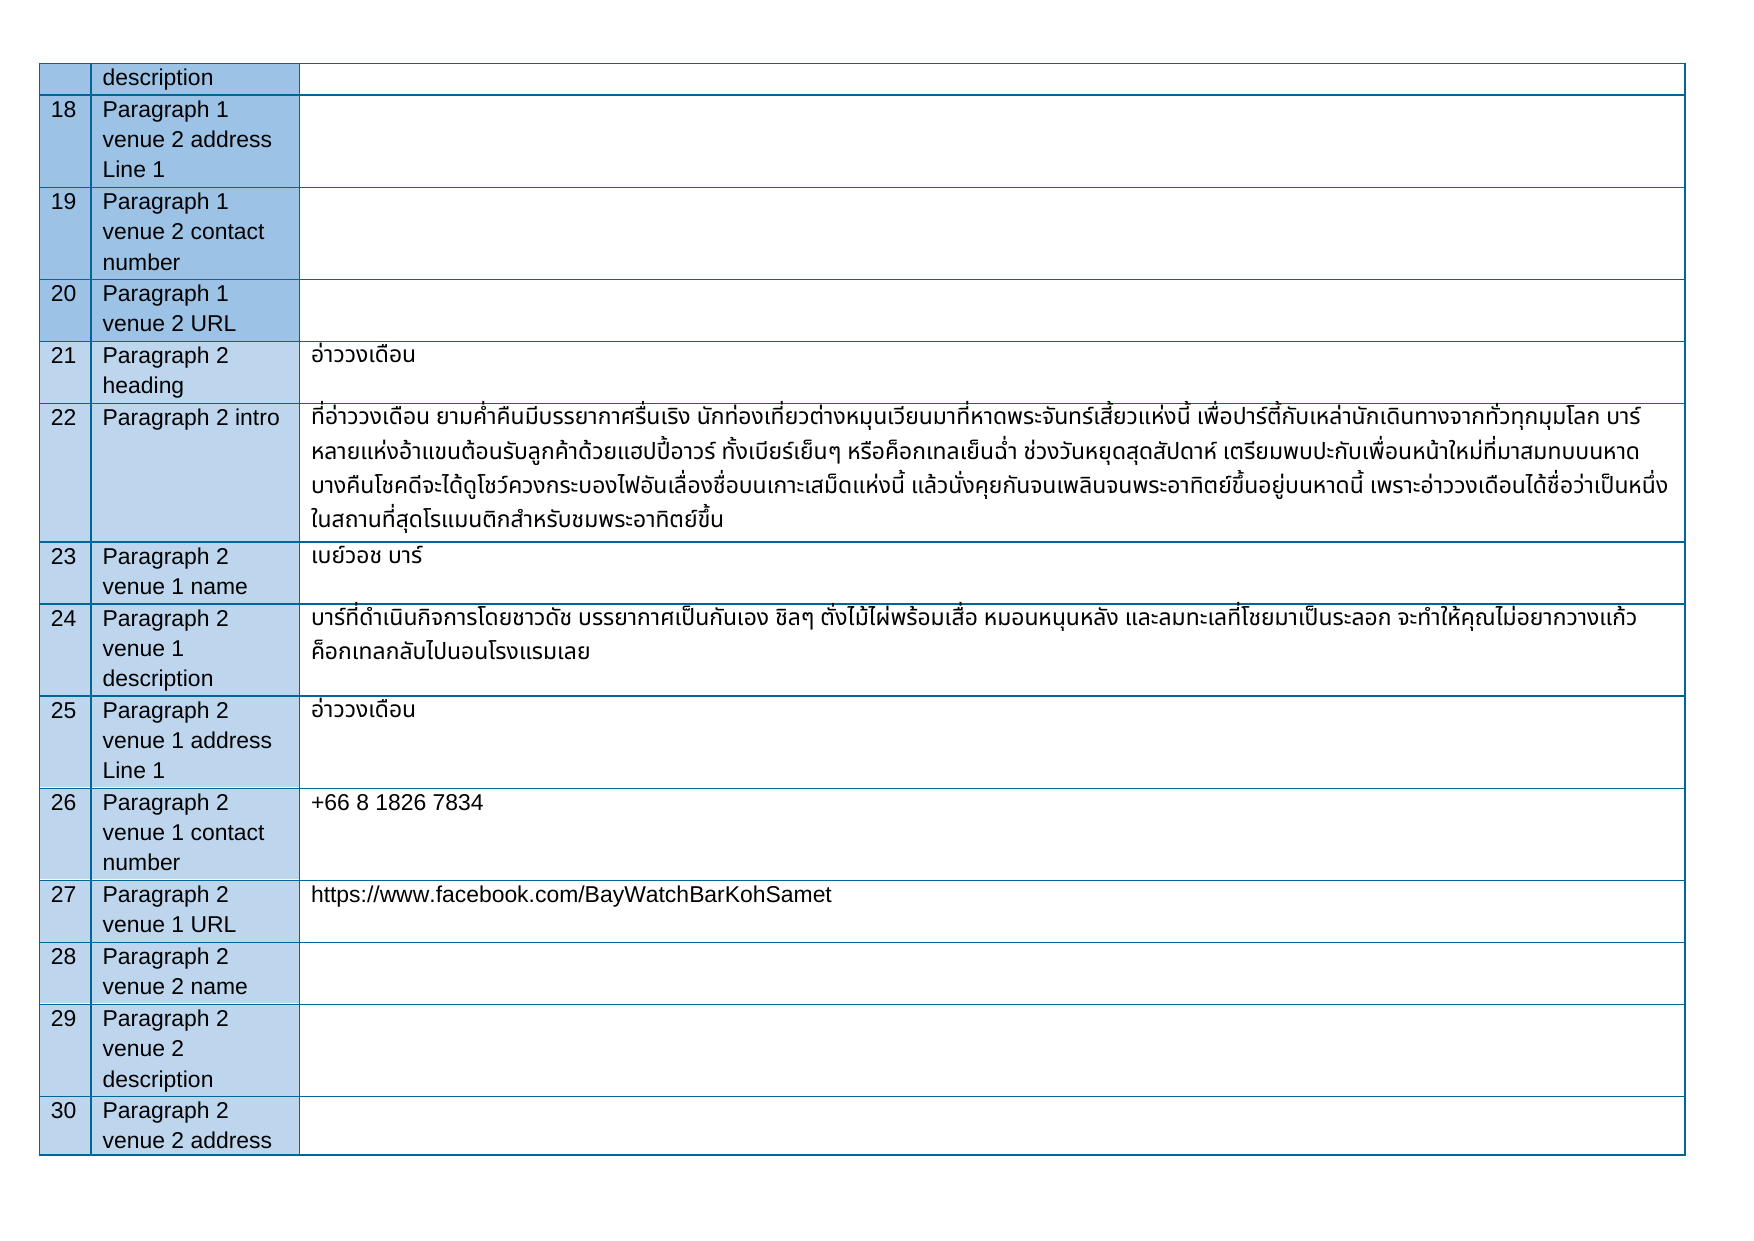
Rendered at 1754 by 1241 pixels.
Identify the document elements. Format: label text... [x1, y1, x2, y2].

table_cell [300, 943, 1684, 1003]
table_cell Paragraph 2 venue 2 description [92, 1005, 299, 1096]
table_cell 23 [40, 543, 90, 603]
table_cell Paragraph 2 intro [92, 404, 299, 541]
table_cell 20 [40, 280, 90, 341]
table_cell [92, 1097, 299, 1154]
table_cell 19 [40, 188, 90, 279]
table_cell [300, 1005, 1684, 1096]
table_cell 26 [40, 789, 90, 879]
table_cell 28 [40, 943, 90, 1003]
table_cell ที่อ่าววงเดือน ยามค่ำคืนมีบรรยากาศรื่นเริง นักท่องเที่ยวต่างหมุนเวียนมาที่หาดพระจันทร์เสี้ยวแห่งนี้ เพื่อปาร์ตี้กับเหล่านักเดินทางจากทั่วทุกมุมโลก บาร์หลายแห่งอ้าแขนต้อนรับลูกค้าด้วยแฮปปี้อาวร์ ทั้งเบียร์เย็นๆ หรือค็อกเทลเย็นฉ่ำ ช่วงวันหยุดสุดสัปดาห์ เตรียมพบปะกับเพื่อนหน้าใหม่ที่มาสมทบบนหาด บางคืนโชคดีจะได้ดูโชว์ควงกระบองไฟอันเลื่องชื่อบนเกาะเสม็ดแห่งนี้ แล้วนั่งคุยกันจนเพลินจนพระอาทิตย์ขึ้นอยู่บนหาดนี้ เพราะอ่าววงเดือนได้ชื่อว่าเป็นหนึ่งในสถานที่สุดโรแมนติกสำหรับชมพระอาทิตย์ขึ้น [300, 404, 1684, 541]
table_cell 29 [40, 1005, 90, 1096]
table_cell 25 [40, 697, 90, 787]
table_cell เบย์วอช บาร์ [300, 543, 1684, 603]
table_cell [300, 96, 1684, 186]
table_cell +66 8 1826 7834 [300, 789, 1684, 879]
table_cell [300, 188, 1684, 279]
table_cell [92, 64, 299, 94]
table_cell [300, 64, 1684, 94]
table_cell Paragraph 2 venue 2 name [92, 943, 299, 1003]
table_cell Paragraph 1 venue 2 contact number [92, 188, 299, 279]
table_cell 18 [40, 96, 90, 186]
table_cell 21 [40, 342, 90, 403]
table_cell 30 [40, 1097, 90, 1154]
table_cell [300, 1097, 1684, 1154]
table_cell 22 [40, 404, 90, 541]
table_cell Paragraph 2 venue 1 description [92, 605, 299, 695]
table_cell บาร์ที่ดำเนินกิจการโดยชาวดัช บรรยากาศเป็นกันเอง ชิลๆ ตั่งไม้ไผ่พร้อมเสื่อ หมอนหนุนหลัง และลมทะเลที่โชยมาเป็นระลอก จะทำให้คุณไม่อยากวางแก้วค็อกเทลกลับไปนอนโรงแรมเลย [300, 605, 1684, 695]
table_cell Paragraph 2 venue 1 address Line 1 [92, 697, 299, 787]
table_cell Paragraph 2 heading [92, 342, 299, 403]
table_cell อ่าววงเดือน [300, 697, 1684, 787]
table_cell [300, 280, 1684, 341]
table_cell Paragraph 2 venue 1 contact number [92, 789, 299, 879]
table_cell อ่าววงเดือน [300, 342, 1684, 403]
table_cell 17 [40, 64, 90, 94]
table_cell Paragraph 1 venue 2 URL [92, 280, 299, 341]
table_cell Paragraph 1 venue 2 address Line 1 [92, 96, 299, 186]
table_cell 24 [40, 605, 90, 695]
table_cell Paragraph 2 venue 1 URL [92, 881, 299, 942]
table_cell https://www.facebook.com/BayWatchBarKohSamet [300, 881, 1684, 942]
table_cell Paragraph 2 venue 1 name [92, 543, 299, 603]
table_cell 27 [40, 881, 90, 942]
